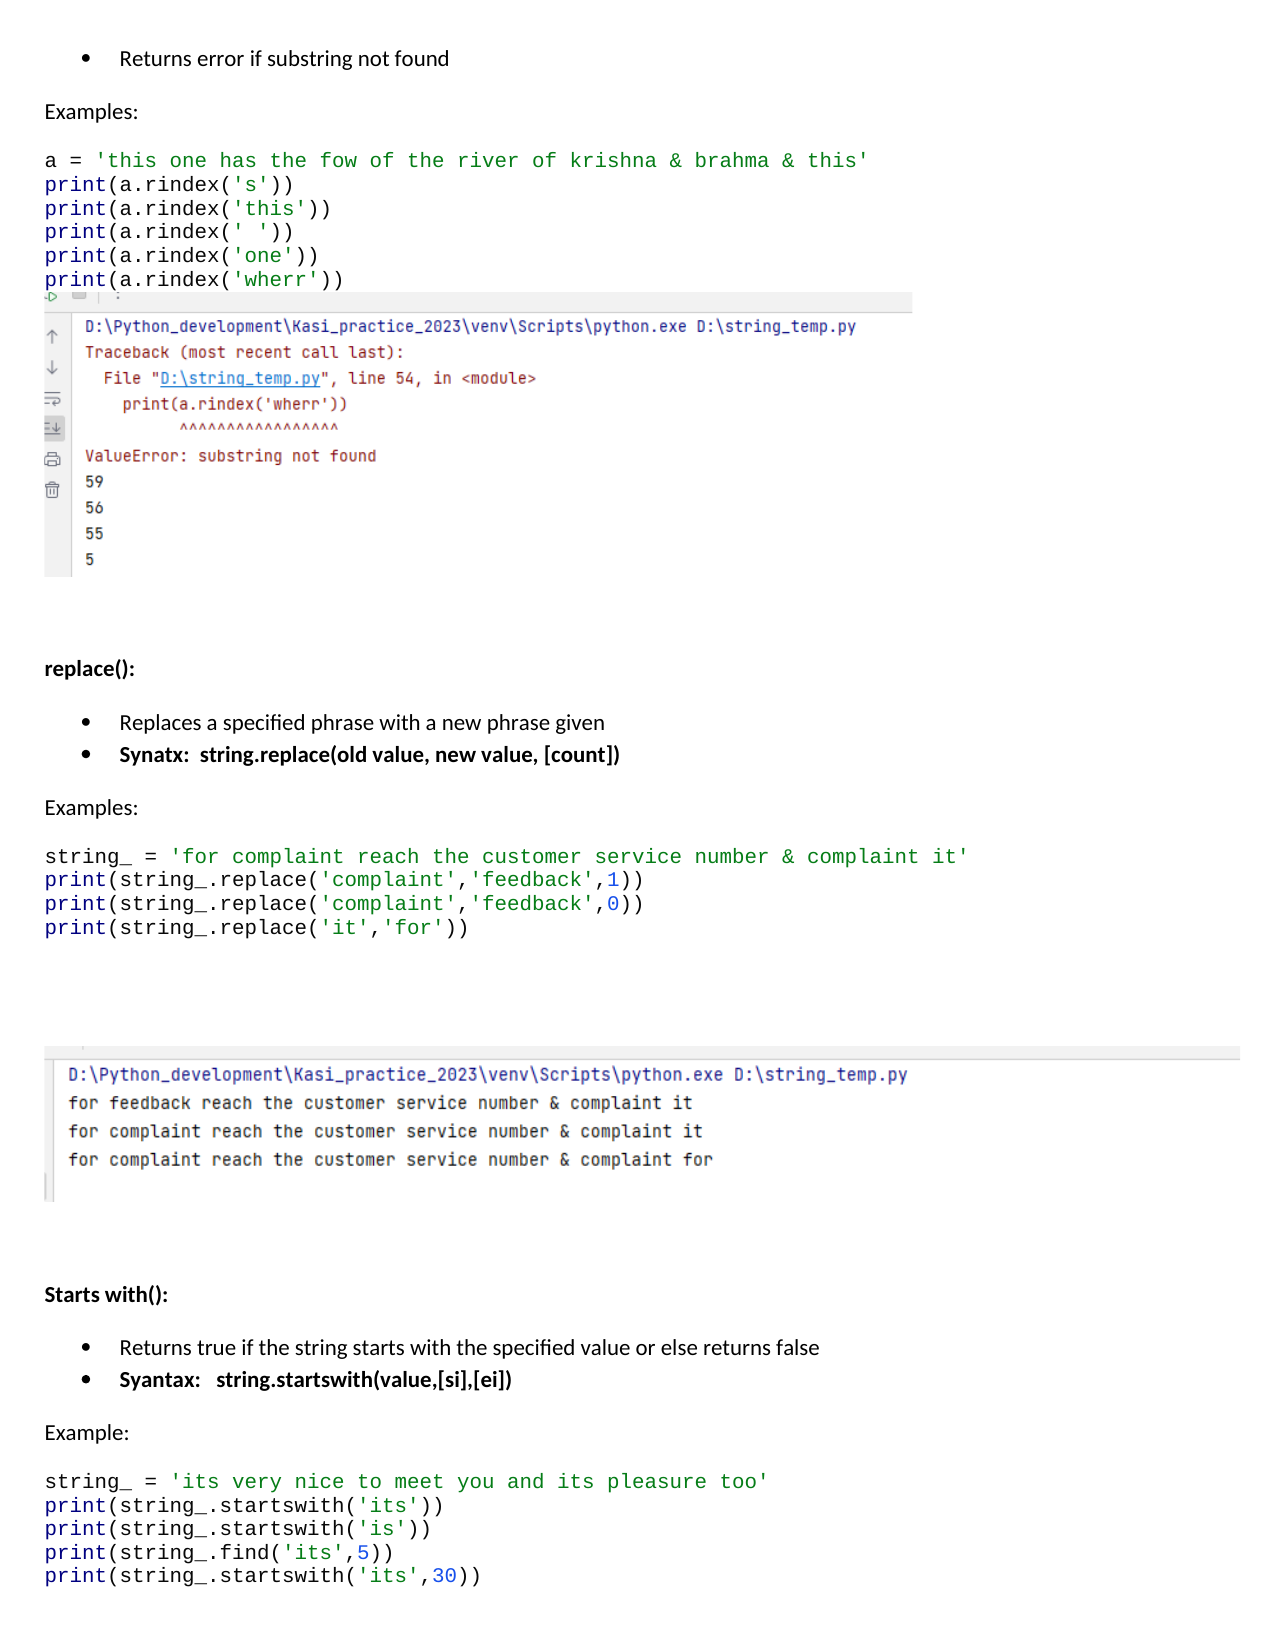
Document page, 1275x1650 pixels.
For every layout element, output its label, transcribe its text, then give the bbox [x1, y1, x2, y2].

text string_ = 'its very nice to meet you and its pleasure too' print(string_.startswith('its')) print(string_.startswith('is')) print(string_.find('its',5)) print(string_.startswith('its',30)) [44, 1471, 1240, 1589]
text Example: [44, 1418, 1240, 1446]
text replace(): [44, 654, 1240, 683]
list Returns true if the string starts with the specified value or else returns false [82, 1333, 1240, 1361]
list Returns error if substring not found [82, 44, 1240, 72]
list Syantax: string.startswith(value,[si],[ei]) [82, 1365, 1240, 1393]
text Examples: [44, 97, 1240, 125]
text a = 'this one has the fow of the river of krishna & brahma & this' print(a.rindex('s')) print(a.rindex('this')) print(a.rindex(' ')) print(a.rindex('one')) print(a.rindex('wherr')) [44, 150, 1240, 292]
text Examples: [44, 793, 1240, 821]
list Replaces a specified phrase with a new phrase given [82, 708, 1240, 736]
picture [44, 1046, 1241, 1202]
picture [44, 292, 913, 577]
text Starts with(): [44, 1280, 1240, 1308]
text string_ = 'for complaint reach the customer service number & complaint it' print(string_.replace('complaint','feedback',1)) print(string_.replace('complaint','feedback',0)) print(string_.replace('it','for')) [44, 846, 1240, 940]
list Synatx: string.replace(old value, new value, [count]) [82, 740, 1240, 768]
